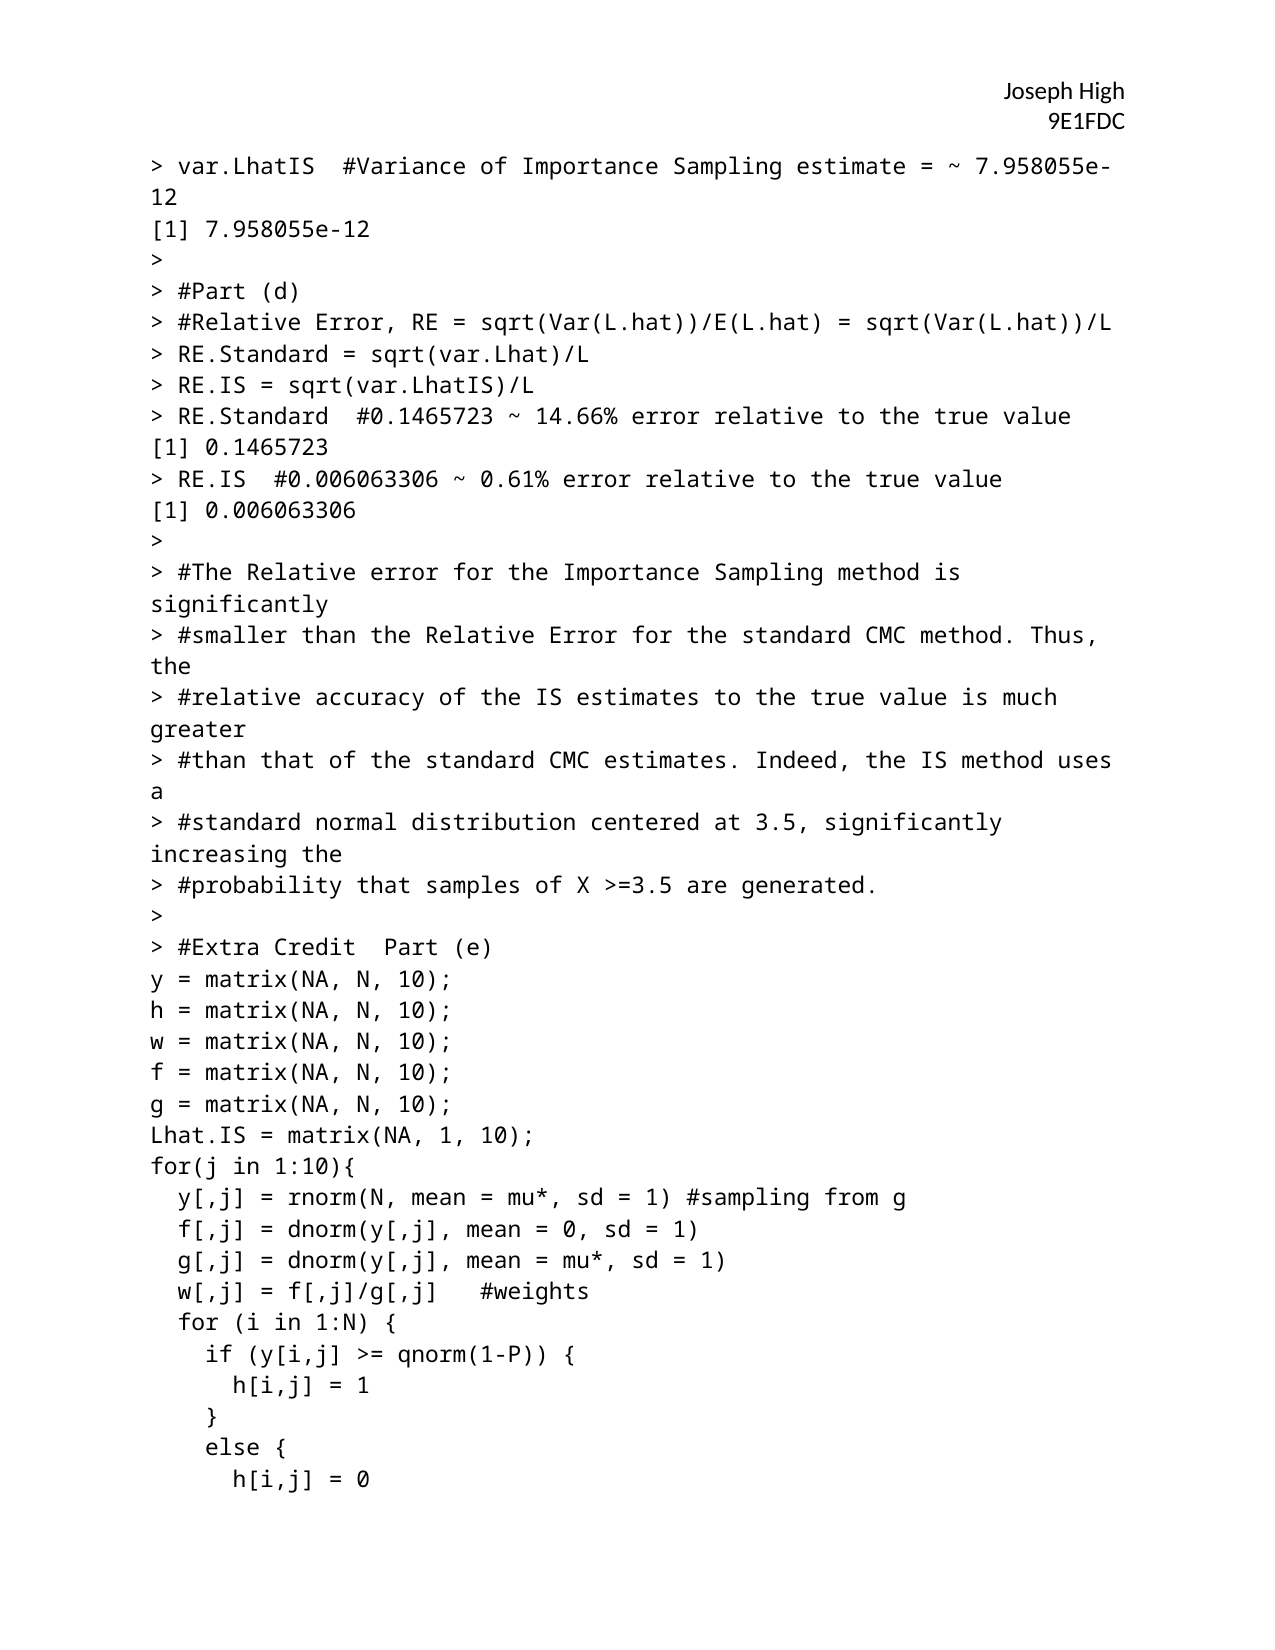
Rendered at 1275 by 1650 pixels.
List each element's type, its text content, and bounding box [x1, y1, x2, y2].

text [1] 0.006063306 [150, 494, 1125, 525]
text > RE.Standard = sqrt(var.Lhat)/L [150, 337, 1125, 369]
text g = matrix(NA, N, 10); [150, 1087, 1125, 1119]
text > [150, 244, 1125, 275]
text > #relative accuracy of the IS estimates to the true value is much greater [150, 681, 1125, 744]
text > #probability that samples of X >=3.5 are generated. [150, 869, 1125, 900]
text > var.LhatIS #Variance of Importance Sampling estimate = ~ 7.958055e-12 [150, 150, 1125, 212]
text [1] 7.958055e-12 [150, 212, 1125, 244]
text [1] 0.1465723 [150, 431, 1125, 462]
text else { [150, 1431, 1125, 1462]
text > RE.IS #0.006063306 ~ 0.61% error relative to the true value [150, 462, 1125, 494]
text > #than that of the standard CMC estimates. Indeed, the IS method uses a [150, 744, 1125, 806]
text > [150, 525, 1125, 556]
text f[,j] = dnorm(y[,j], mean = 0, sd = 1) [150, 1212, 1125, 1244]
text > [150, 900, 1125, 931]
text Lhat.IS = matrix(NA, 1, 10); [150, 1119, 1125, 1150]
text > RE.IS = sqrt(var.LhatIS)/L [150, 369, 1125, 400]
text for (i in 1:N) { [150, 1306, 1125, 1337]
text > #standard normal distribution centered at 3.5, significantly increasing the [150, 806, 1125, 869]
text > #Extra Credit Part (e) [150, 931, 1125, 962]
text h[i,j] = 1 [150, 1369, 1125, 1400]
text > #Relative Error, RE = sqrt(Var(L.hat))/E(L.hat) = sqrt(Var(L.hat))/L [150, 306, 1125, 337]
text f = matrix(NA, N, 10); [150, 1056, 1125, 1087]
text h[i,j] = 0 [150, 1462, 1125, 1494]
text if (y[i,j] >= qnorm(1-P)) { [150, 1337, 1125, 1369]
text for(j in 1:10){ [150, 1150, 1125, 1181]
text > #Part (d) [150, 275, 1125, 306]
text > #The Relative error for the Importance Sampling method is significantly [150, 556, 1125, 619]
text g[,j] = dnorm(y[,j], mean = mu*, sd = 1) [150, 1244, 1125, 1275]
text > RE.Standard #0.1465723 ~ 14.66% error relative to the true value [150, 400, 1125, 431]
text h = matrix(NA, N, 10); [150, 994, 1125, 1025]
text > #smaller than the Relative Error for the standard CMC method. Thus, the [150, 619, 1125, 681]
text y = matrix(NA, N, 10); [150, 962, 1125, 994]
text } [150, 1400, 1125, 1431]
text w = matrix(NA, N, 10); [150, 1025, 1125, 1056]
text y[,j] = rnorm(N, mean = mu*, sd = 1) #sampling from g [150, 1181, 1125, 1212]
text w[,j] = f[,j]/g[,j] #weights [150, 1275, 1125, 1306]
